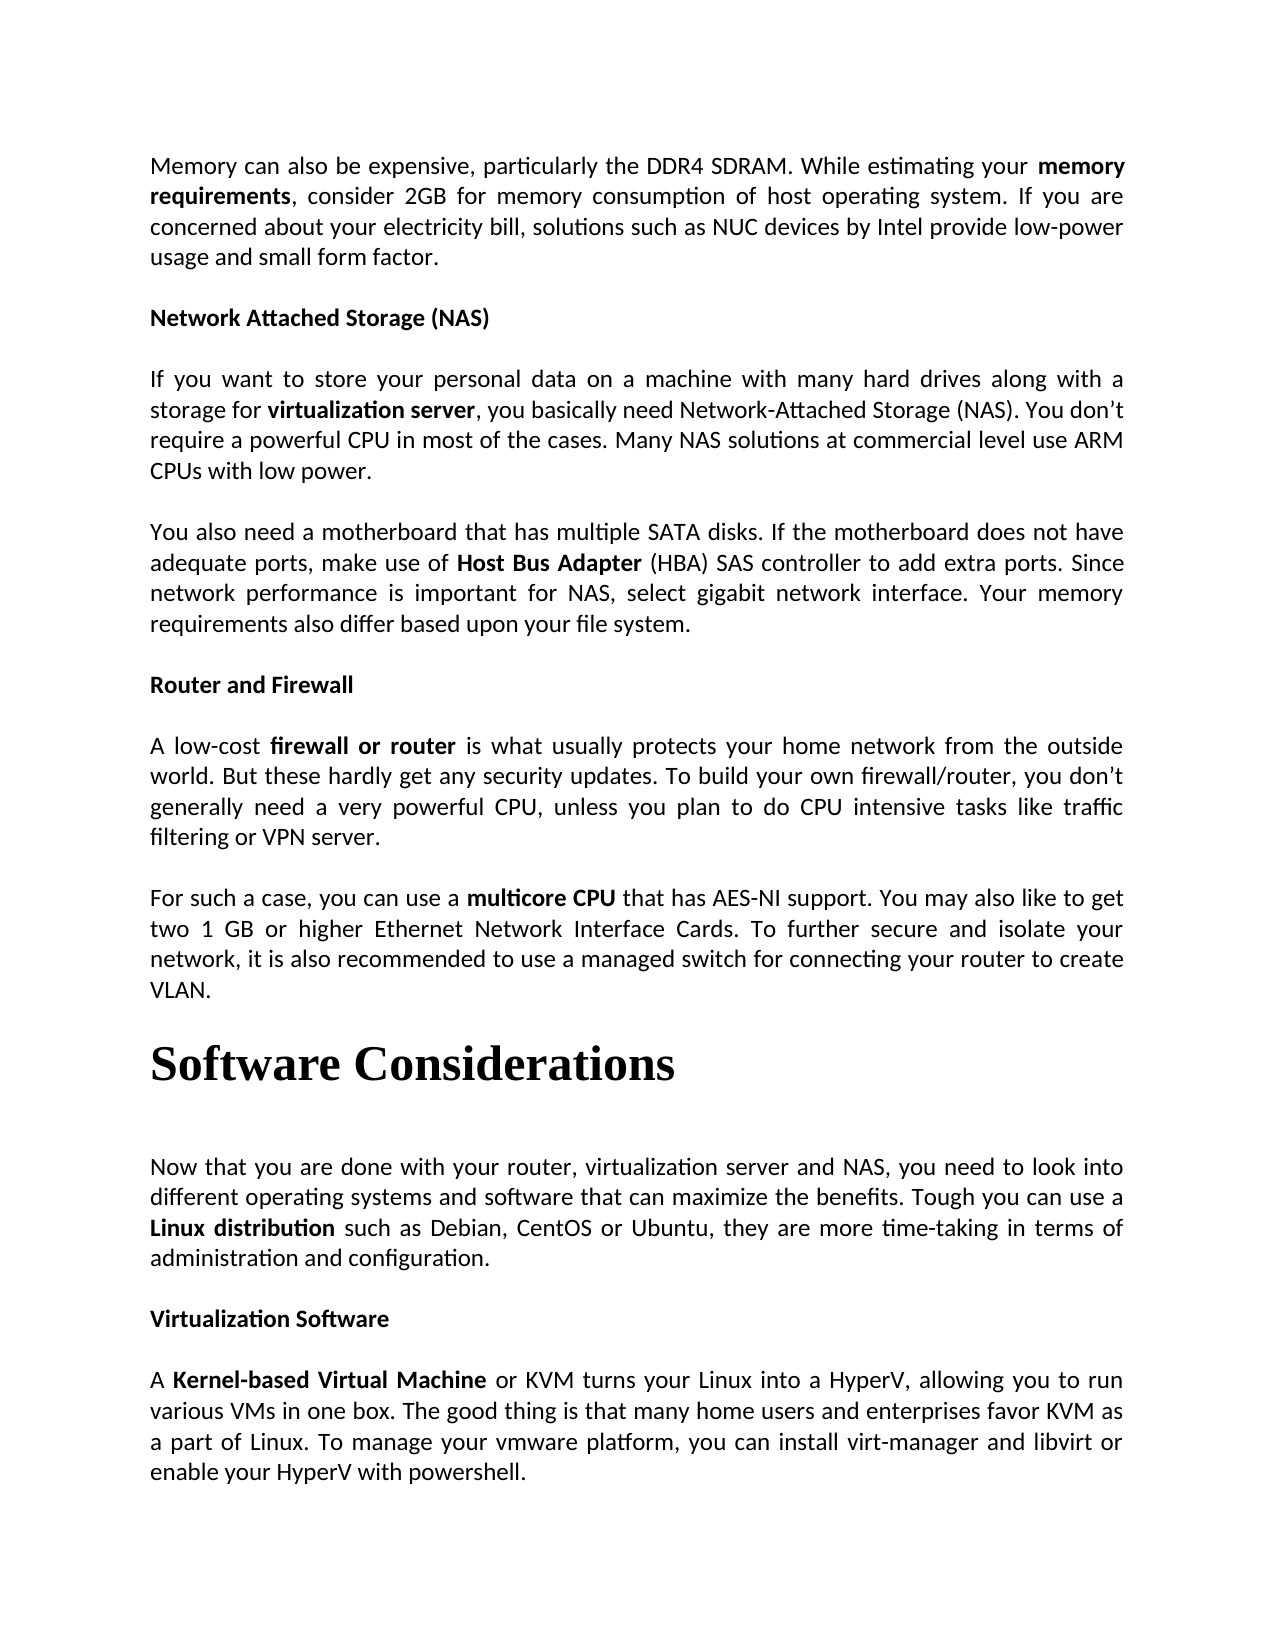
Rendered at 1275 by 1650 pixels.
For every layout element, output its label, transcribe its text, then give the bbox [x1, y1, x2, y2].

text For such a case, you can use a multicore CPU that has AES-NI support. You may also like to get two 1 GB or higher Ethernet Network Interface Cards. To further secure and isolate your network, it is also recommended to use a managed switch for connecting your router to create VLAN. [150, 882, 1125, 1004]
text If you want to store your personal data on a machine with many hard drives along with a storage for virtualization server, you basically need Network-Attached Storage (NAS). You don’t require a powerful CPU in most of the cases. Many NAS solutions at commercial level use ARM CPUs with low power. [150, 364, 1125, 486]
text A Kernel-based Virtual Machine or KVM turns your Linux into a HyperV, allowing you to run various VMs in one box. The good thing is that many home users and enterprises favor KVM as a part of Linux. To manage your vmware platform, you can install virt-manager and libvirt or enable your HyperV with powershell. [150, 1364, 1125, 1487]
text Router and Firewall [150, 669, 1125, 699]
text You also need a motherboard that has multiple SATA disks. If the motherboard does not have adequate ports, make use of Host Bus Adapter (HBA) SAS controller to add extra ports. Since network performance is important for NAS, select gigabit network interface. Your memory requirements also differ based upon your file system. [150, 516, 1125, 638]
subtitle Software Considerations [150, 1034, 1125, 1091]
text Virtualization Software [150, 1303, 1125, 1334]
text A low-cost firewall or router is what usually protects your home network from the outside world. But these hardly get any security updates. To build your own firewall/router, you don’t generally need a very powerful CPU, unless you plan to do CPU intensive tasks like traffic filtering or VPN server. [150, 730, 1125, 852]
text Memory can also be expensive, particularly the DDR4 SDRAM. While estimating your memory requirements, consider 2GB for memory consumption of host operating system. If you are concerned about your electricity bill, solutions such as NUC devices by Intel provide low-power usage and small form factor. [150, 150, 1125, 272]
text Now that you are done with your router, virtualization server and NAS, you need to look into different operating systems and software that can maximize the benefits. Tough you can use a Linux distribution such as Debian, CentOS or Ubuntu, they are more time-taking in terms of administration and configuration. [150, 1151, 1125, 1273]
text Network Attached Storage (NAS) [150, 303, 1125, 333]
